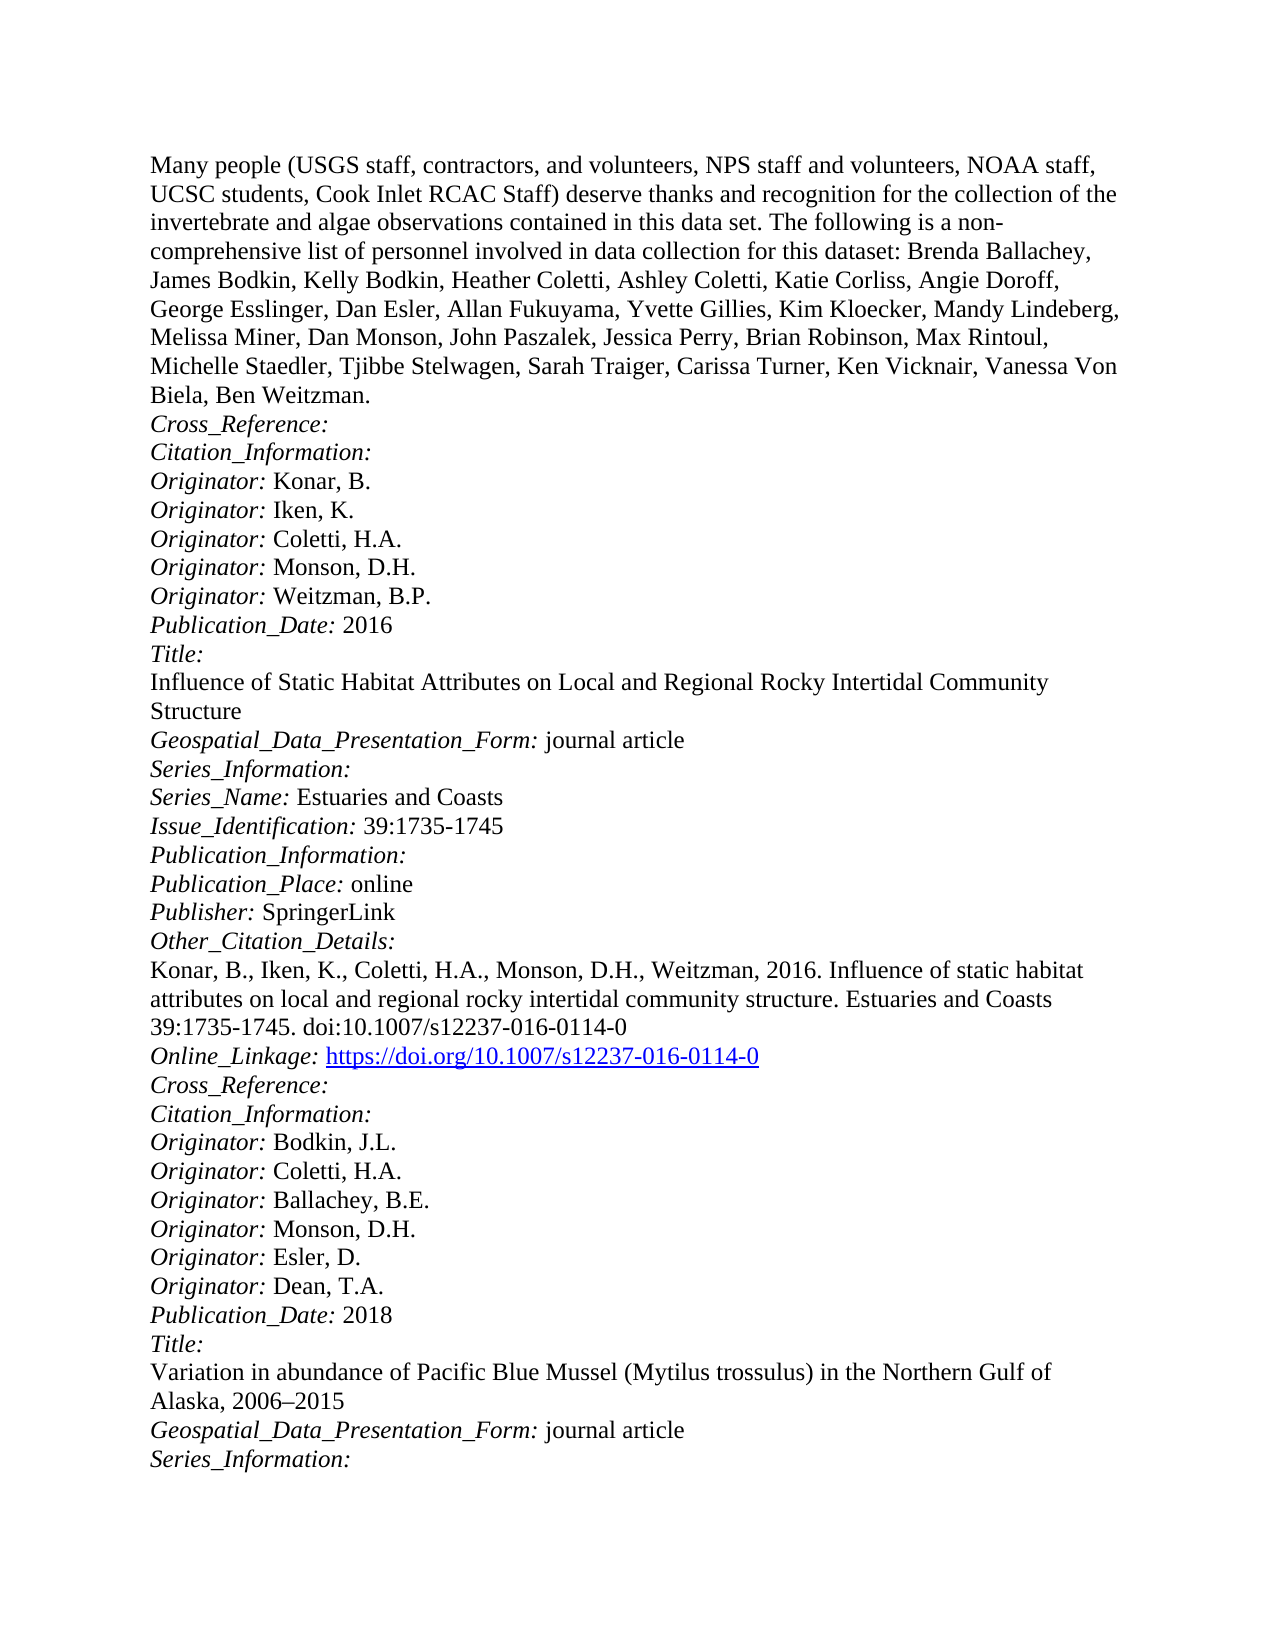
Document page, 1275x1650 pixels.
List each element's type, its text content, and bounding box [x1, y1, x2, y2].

text Originator: Konar, B. Originator: Iken, K. Originator: Coletti, H.A. Originator: Monson, D.H. Originator: Weitzman, B.P. Publication_Date: 2016 Title: [150, 466, 1125, 667]
text Konar, B., Iken, K., Coletti, H.A., Monson, D.H., Weitzman, 2016. Influence of static habitat attributes on local and regional rocky intertidal community structure. Estuaries and Coasts 39:1735-1745. doi:10.1007/s12237-016-0114-0 [150, 955, 1125, 1041]
text Influence of Static Habitat Attributes on Local and Regional Rocky Intertidal Community Structure [150, 667, 1125, 725]
text Many people (USGS staff, contractors, and volunteers, NPS staff and volunteers, NOAA staff, UCSC students, Cook Inlet RCAC Staff) deserve thanks and recognition for the collection of the invertebrate and algae observations contained in this data set. The following is a non-comprehensive list of personnel involved in data collection for this dataset: Brenda Ballachey, James Bodkin, Kelly Bodkin, Heather Coletti, Ashley Coletti, Katie Corliss, Angie Doroff, George Esslinger, Dan Esler, Allan Fukuyama, Yvette Gillies, Kim Kloecker, Mandy Lindeberg, Melissa Miner, Dan Monson, John Paszalek, Jessica Perry, Brian Robinson, Max Rintoul, Michelle Staedler, Tjibbe Stelwagen, Sarah Traiger, Carissa Turner, Ken Vicknair, Vanessa Von Biela, Ben Weitzman. [150, 150, 1125, 409]
text Publication_Place: online Publisher: SpringerLink [150, 869, 1125, 926]
text Online_Linkage: https://doi.org/10.1007/s12237-016-0114-0 [150, 1041, 1125, 1070]
text Originator: Bodkin, J.L. Originator: Coletti, H.A. Originator: Ballachey, B.E. Originator: Monson, D.H. Originator: Esler, D. Originator: Dean, T.A. Publication_Date: 2018 Title: [150, 1127, 1125, 1357]
text Geospatial_Data_Presentation_Form: journal article Series_Information: [150, 1415, 1125, 1472]
text Citation_Information: [150, 1099, 1125, 1127]
text Other_Citation_Details: [150, 926, 1125, 955]
text Geospatial_Data_Presentation_Form: journal article Series_Information: [150, 725, 1125, 782]
text Publication_Information: [150, 840, 1125, 869]
text Cross_Reference: [150, 409, 1125, 437]
text Series_Name: Estuaries and Coasts Issue_Identification: 39:1735-1745 [150, 782, 1125, 840]
text Cross_Reference: [150, 1070, 1125, 1099]
text Variation in abundance of Pacific Blue Mussel (Mytilus trossulus) in the Northern Gulf of Alaska, 2006–2015 [150, 1357, 1125, 1415]
text Citation_Information: [150, 437, 1125, 466]
